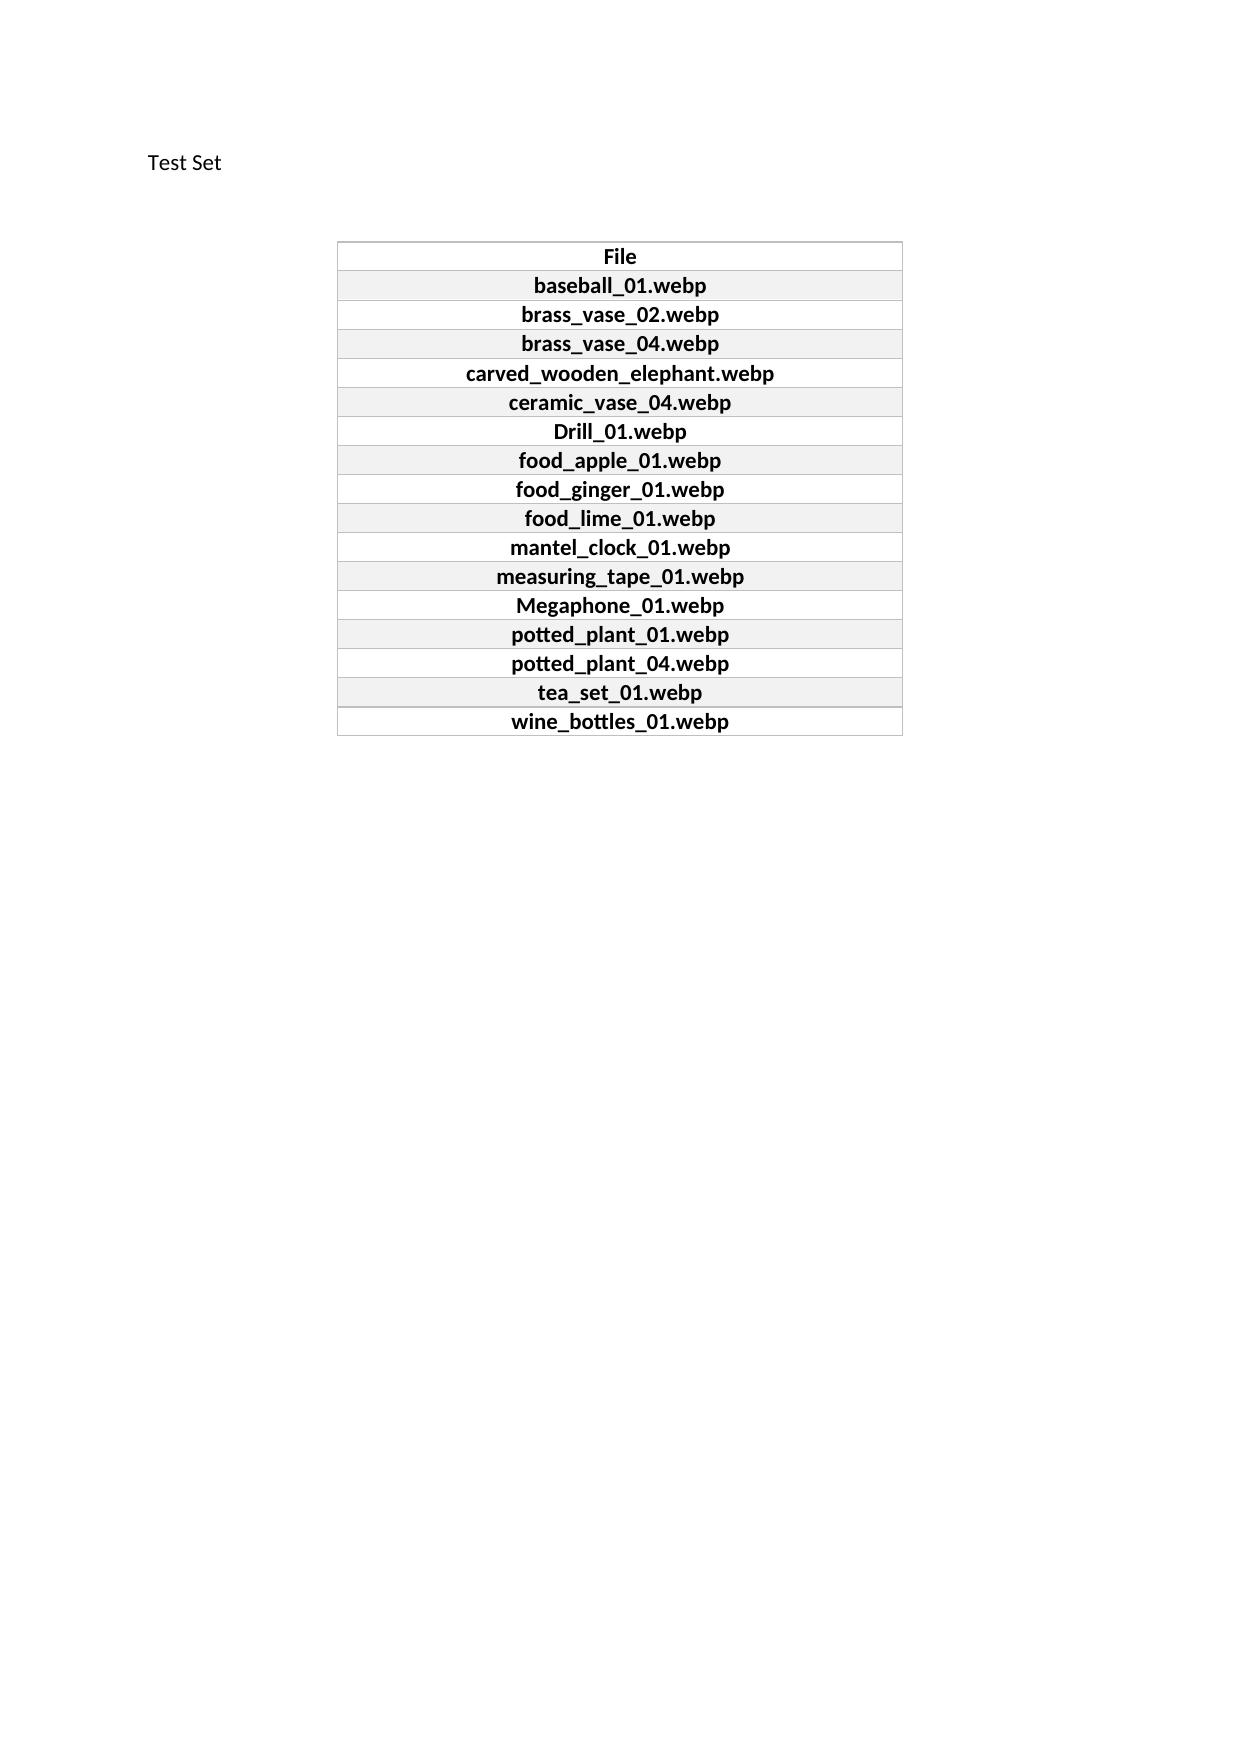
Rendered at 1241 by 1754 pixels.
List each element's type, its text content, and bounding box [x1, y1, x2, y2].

table_header File [338, 243, 902, 270]
table_cell food_ginger_01.webp [338, 475, 902, 503]
table_cell brass_vase_02.webp [338, 301, 902, 328]
table_cell measuring_tape_01.webp [338, 562, 902, 590]
table_cell Drill_01.webp [338, 417, 902, 445]
table_cell carved_wooden_elephant.webp [338, 359, 902, 387]
text Test Set [148, 148, 1093, 176]
table_cell tea_set_01.webp [338, 678, 902, 706]
table_cell food_lime_01.webp [338, 504, 902, 532]
table_cell ceramic_vase_04.webp [338, 388, 902, 416]
table_cell potted_plant_01.webp [338, 620, 902, 648]
table_cell baseball_01.webp [338, 271, 902, 299]
table_cell Megaphone_01.webp [338, 591, 902, 619]
table_cell brass_vase_04.webp [338, 330, 902, 358]
table_cell food_apple_01.webp [338, 446, 902, 474]
table_cell potted_plant_04.webp [338, 649, 902, 677]
table_cell mantel_clock_01.webp [338, 533, 902, 561]
table_cell wine_bottles_01.webp [338, 708, 902, 735]
